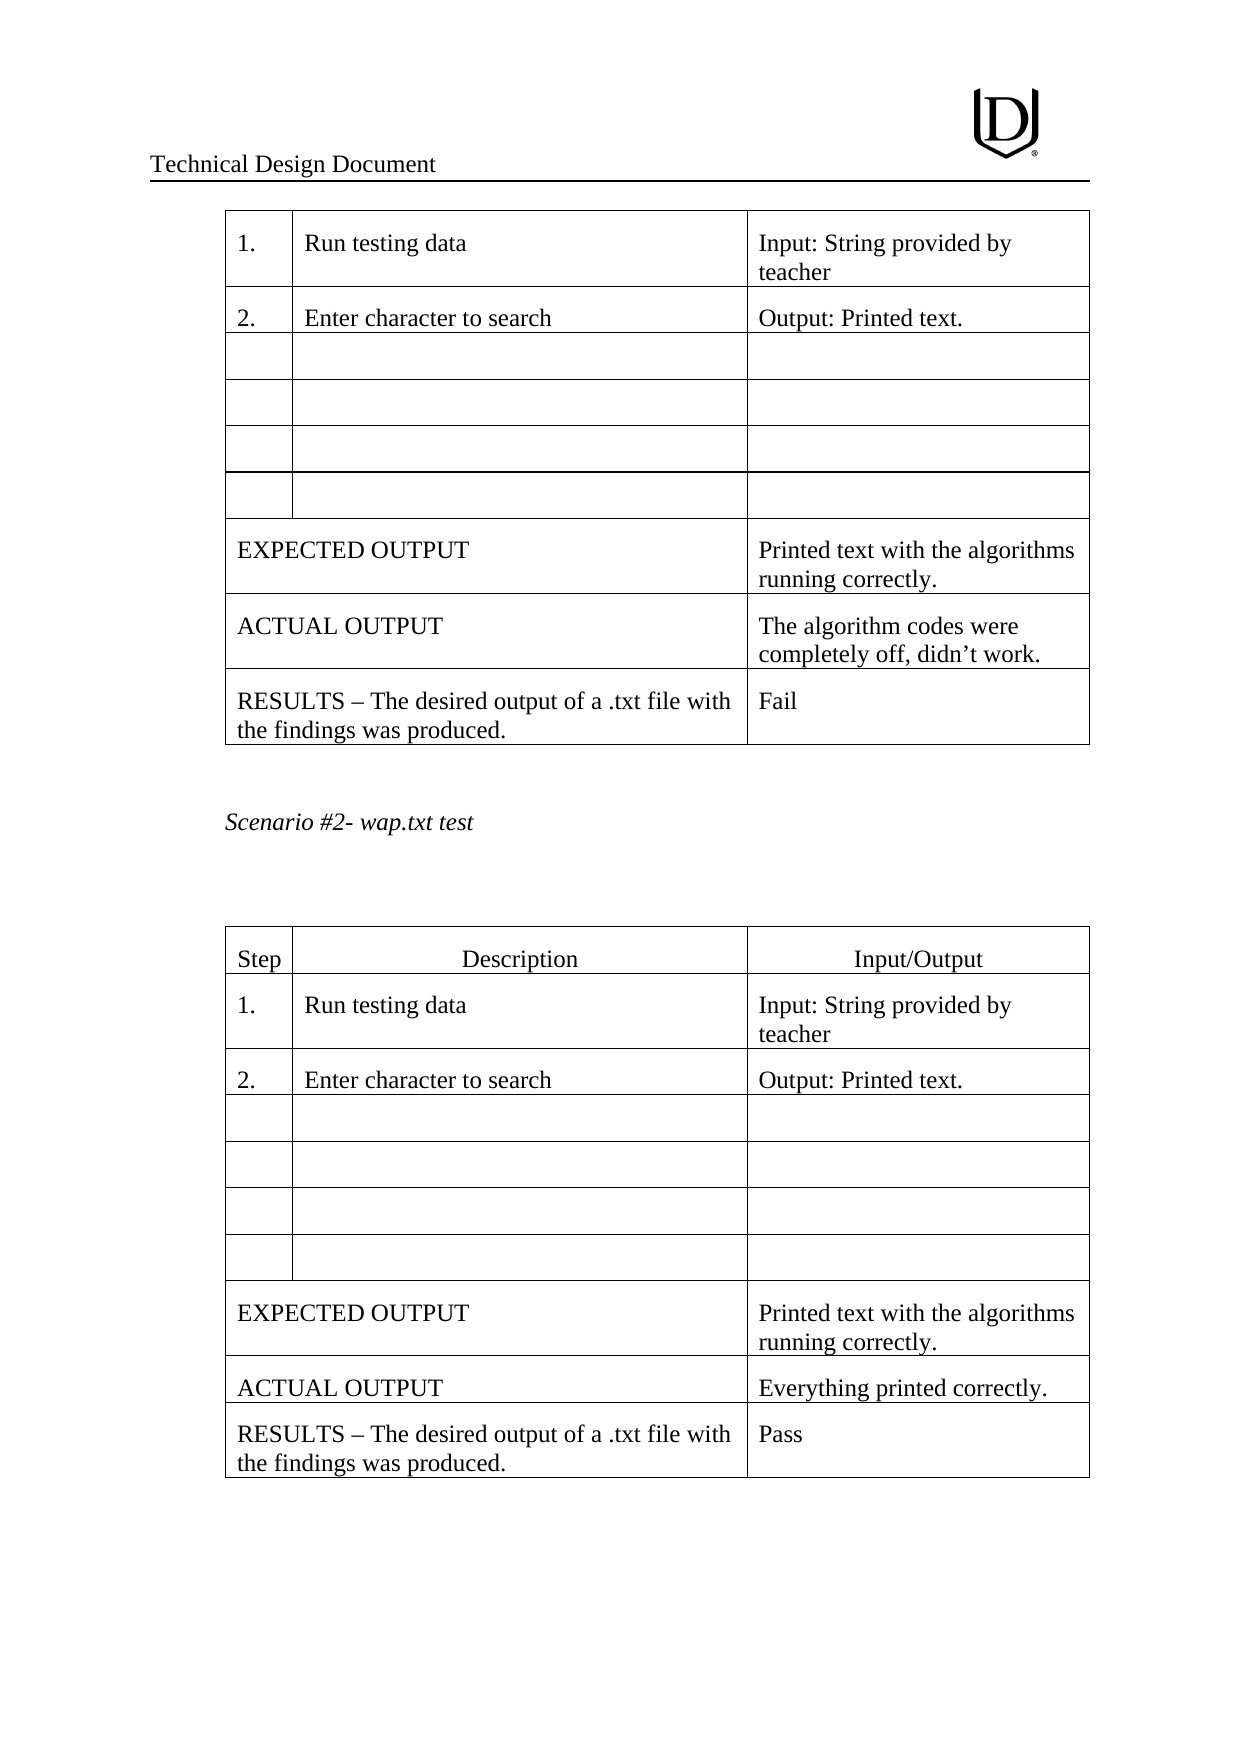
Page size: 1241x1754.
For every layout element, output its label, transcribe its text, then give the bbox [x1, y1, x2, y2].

table_cell Input: String provided by teacher [748, 211, 1089, 286]
table_cell [748, 1188, 1089, 1234]
list Scenario #2- wap.txt test [225, 807, 1090, 835]
table_cell EXPECTED OUTPUT [226, 1281, 747, 1355]
table_cell [293, 426, 747, 471]
table_cell [293, 333, 747, 378]
table_cell [748, 1142, 1089, 1187]
table_header Description [293, 927, 747, 973]
table_cell [226, 333, 292, 378]
table_cell Enter character to search [293, 287, 747, 332]
table_cell [293, 1188, 747, 1234]
table_cell RESULTS – The desired output of a .txt file with the findings was produced. [226, 1403, 747, 1477]
table_header Input/Output [748, 927, 1089, 973]
table_cell [293, 380, 747, 425]
table_cell 2. [226, 1049, 292, 1094]
table_cell [748, 473, 1089, 518]
table_cell Fail [748, 669, 1089, 743]
table_cell [293, 473, 747, 518]
table_cell [226, 380, 292, 425]
table_cell [293, 1142, 747, 1187]
table_cell Output: Printed text. [748, 287, 1089, 332]
table_cell [293, 1095, 747, 1141]
table_cell Enter character to search [293, 1049, 747, 1094]
table_cell 1. [226, 211, 292, 286]
table_cell Pass [748, 1403, 1089, 1477]
table_cell [748, 1235, 1089, 1280]
table_cell Input: String provided by teacher [748, 974, 1089, 1048]
table_cell Run testing data [293, 211, 747, 286]
table_cell Run testing data [293, 974, 747, 1048]
table_cell RESULTS – The desired output of a .txt file with the findings was produced. [226, 669, 747, 743]
table_cell [748, 426, 1089, 471]
table_cell ACTUAL OUTPUT [226, 594, 747, 668]
picture [961, 75, 1050, 173]
table_cell 1. [226, 974, 292, 1048]
table_cell [226, 1095, 292, 1141]
table_cell The algorithm codes were completely off, didn’t work. [748, 594, 1089, 668]
table_cell [748, 1095, 1089, 1141]
table_cell [748, 380, 1089, 425]
table_cell [226, 426, 292, 471]
table_cell Everything printed correctly. [748, 1356, 1089, 1402]
table_cell [293, 1235, 747, 1280]
table_cell ACTUAL OUTPUT [226, 1356, 747, 1402]
table_cell 2. [226, 287, 292, 332]
table_cell [226, 1188, 292, 1234]
table_cell [226, 1235, 292, 1280]
table_header Step [226, 927, 292, 973]
table_cell Output: Printed text. [748, 1049, 1089, 1094]
table_cell Printed text with the algorithms running correctly. [748, 519, 1089, 593]
table_cell [748, 333, 1089, 378]
table_cell [226, 1142, 292, 1187]
table_cell Printed text with the algorithms running correctly. [748, 1281, 1089, 1355]
table_cell EXPECTED OUTPUT [226, 519, 747, 593]
table_cell [226, 473, 292, 518]
